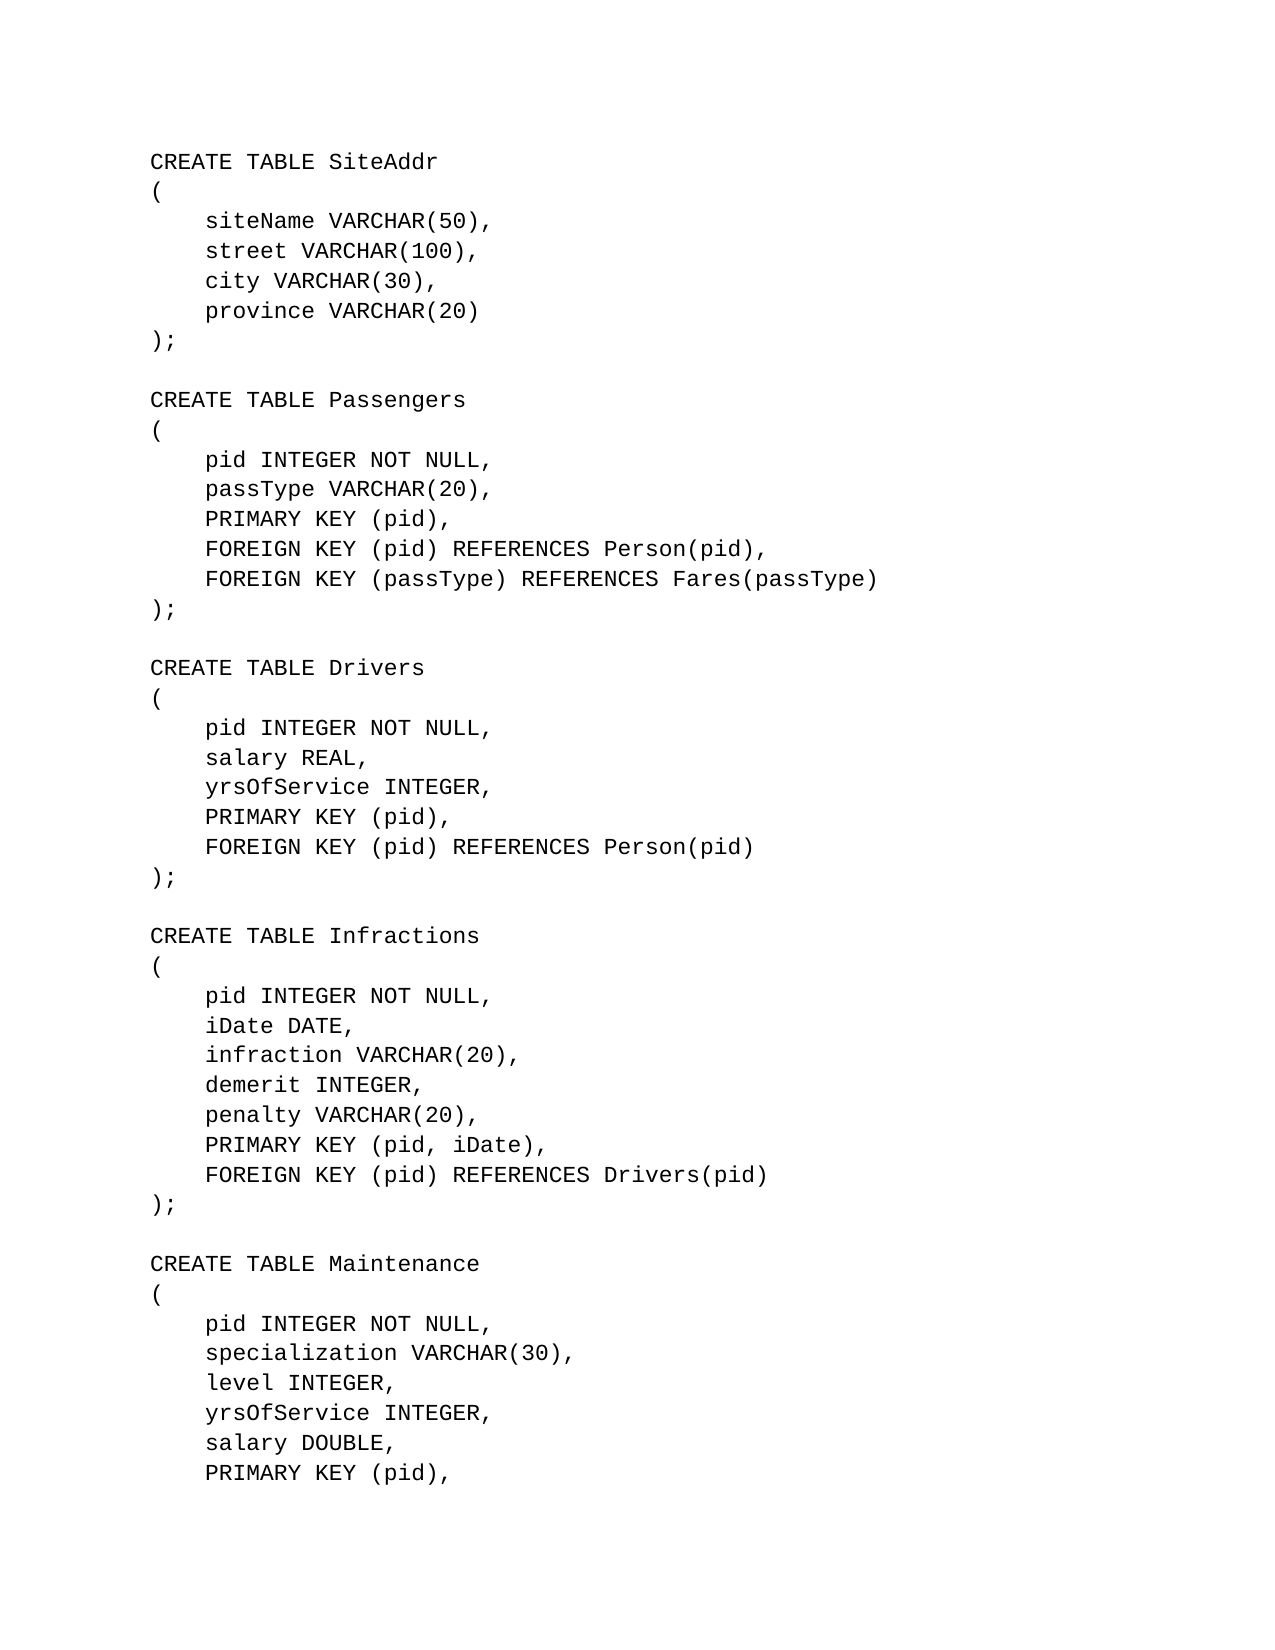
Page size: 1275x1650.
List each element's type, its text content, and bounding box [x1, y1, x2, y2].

text CREATE TABLE Maintenance [150, 1252, 1125, 1278]
text siteName VARCHAR(50), [150, 209, 1125, 236]
text demerit INTEGER, [150, 1073, 1125, 1099]
text iDate DATE, [150, 1014, 1125, 1040]
text yrsOfService INTEGER, [150, 1401, 1125, 1427]
text ); [150, 1193, 1125, 1219]
text pid INTEGER NOT NULL, [150, 1312, 1125, 1338]
text province VARCHAR(20) [150, 299, 1125, 325]
text pid INTEGER NOT NULL, [150, 984, 1125, 1010]
text ( [150, 954, 1125, 980]
text infraction VARCHAR(20), [150, 1044, 1125, 1070]
text salary DOUBLE, [150, 1431, 1125, 1457]
text CREATE TABLE Infractions [150, 924, 1125, 951]
text FOREIGN KEY (passType) REFERENCES Fares(passType) [150, 567, 1125, 593]
text FOREIGN KEY (pid) REFERENCES Person(pid), [150, 537, 1125, 563]
text ( [150, 686, 1125, 712]
text city VARCHAR(30), [150, 269, 1125, 295]
text ); [150, 597, 1125, 623]
text CREATE TABLE Passengers [150, 388, 1125, 414]
text CREATE TABLE Drivers [150, 656, 1125, 682]
text ); [150, 329, 1125, 355]
text penalty VARCHAR(20), [150, 1103, 1125, 1129]
text specialization VARCHAR(30), [150, 1342, 1125, 1368]
text PRIMARY KEY (pid), [150, 805, 1125, 831]
text level INTEGER, [150, 1371, 1125, 1397]
text street VARCHAR(100), [150, 239, 1125, 265]
text ( [150, 418, 1125, 444]
text ( [150, 180, 1125, 206]
text ( [150, 1282, 1125, 1308]
text ); [150, 865, 1125, 891]
text pid INTEGER NOT NULL, [150, 716, 1125, 742]
text PRIMARY KEY (pid, iDate), [150, 1133, 1125, 1159]
text yrsOfService INTEGER, [150, 776, 1125, 802]
text pid INTEGER NOT NULL, [150, 448, 1125, 474]
text FOREIGN KEY (pid) REFERENCES Person(pid) [150, 835, 1125, 861]
text PRIMARY KEY (pid), [150, 1461, 1125, 1487]
text PRIMARY KEY (pid), [150, 507, 1125, 533]
text CREATE TABLE SiteAddr [150, 150, 1125, 176]
text FOREIGN KEY (pid) REFERENCES Drivers(pid) [150, 1163, 1125, 1189]
text salary REAL, [150, 746, 1125, 772]
text passType VARCHAR(20), [150, 478, 1125, 504]
